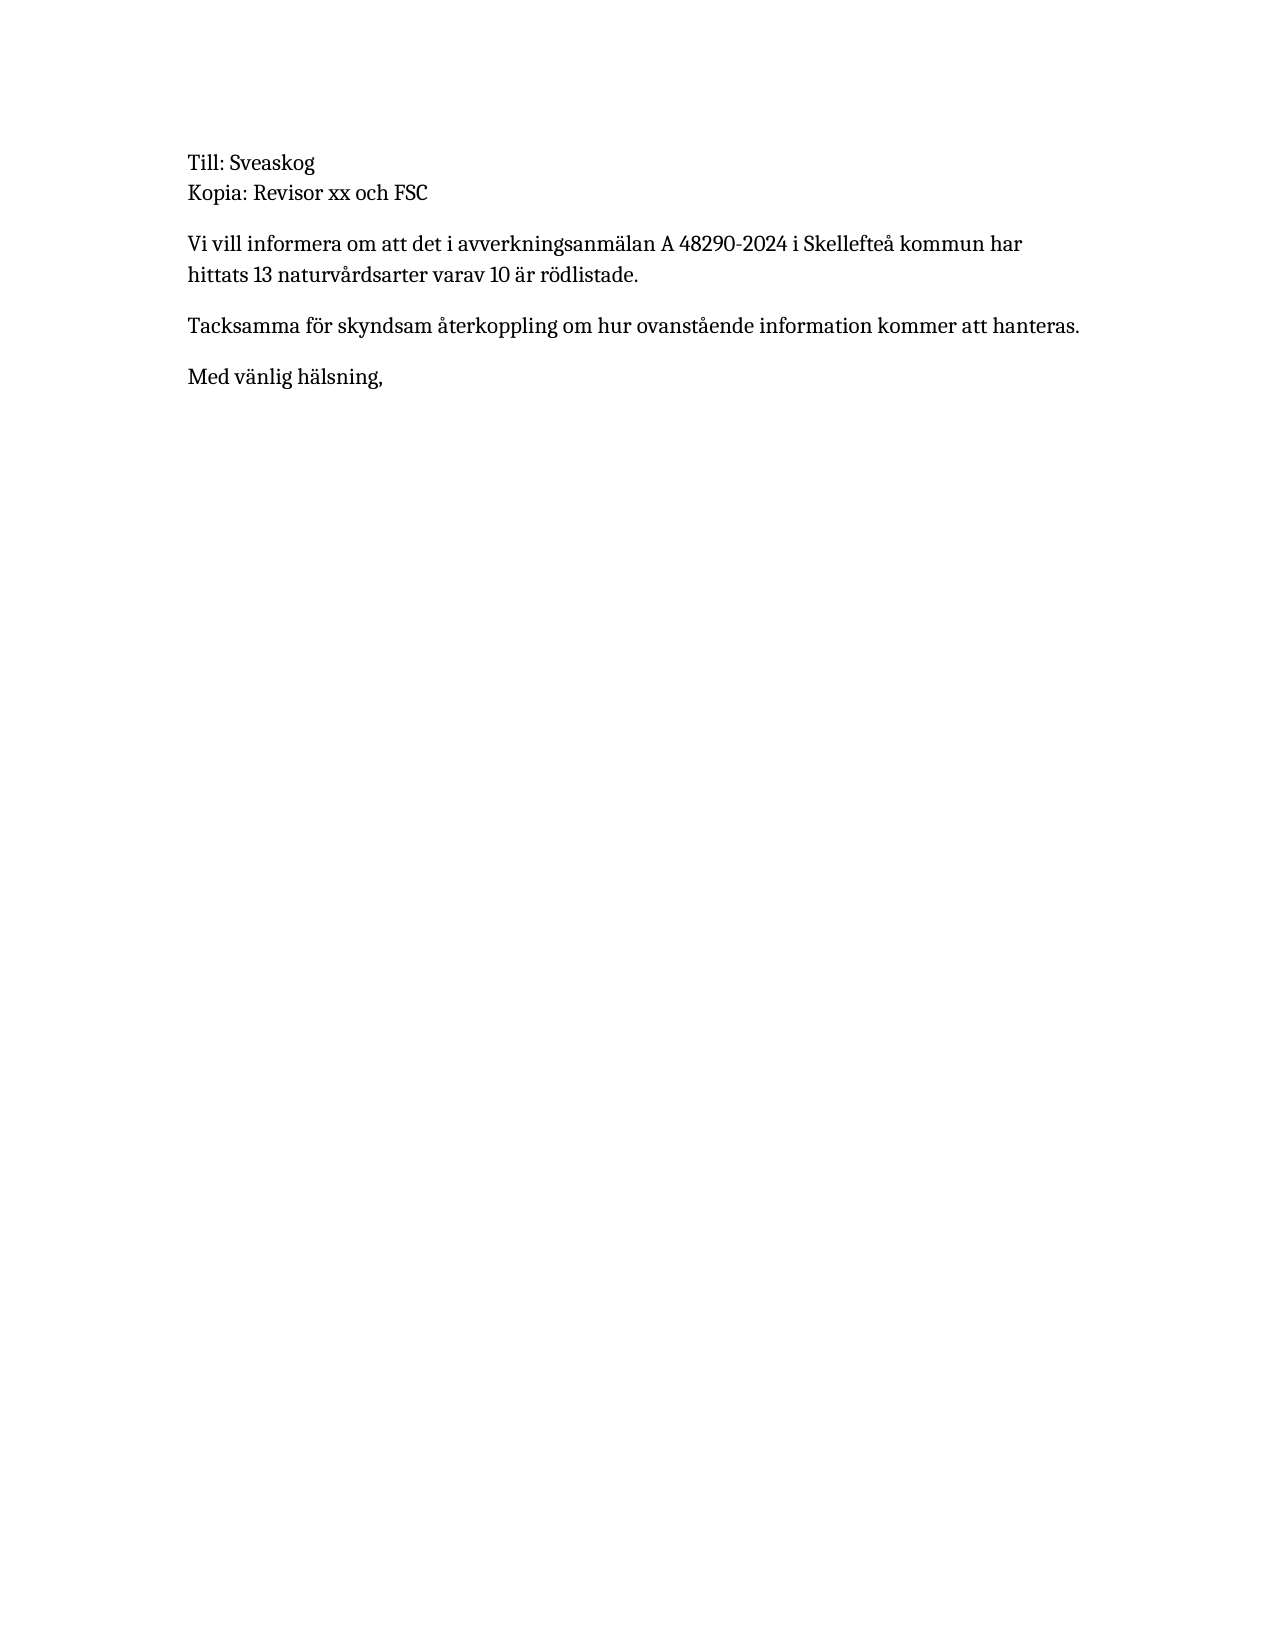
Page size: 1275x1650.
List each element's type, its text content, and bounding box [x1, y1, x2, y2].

text Till: Sveaskog Kopia: Revisor xx och FSC [187, 150, 1087, 207]
text Vi vill informera om att det i avverkningsanmälan A 48290-2024 i Skellefteå kommun har hittats 13 naturvårdsarter varav 10 är rödlistade. [187, 231, 1087, 288]
text Tacksamma för skyndsam återkoppling om hur ovanstående information kommer att hanteras. [187, 312, 1087, 339]
text Med vänlig hälsning, [187, 363, 1087, 420]
